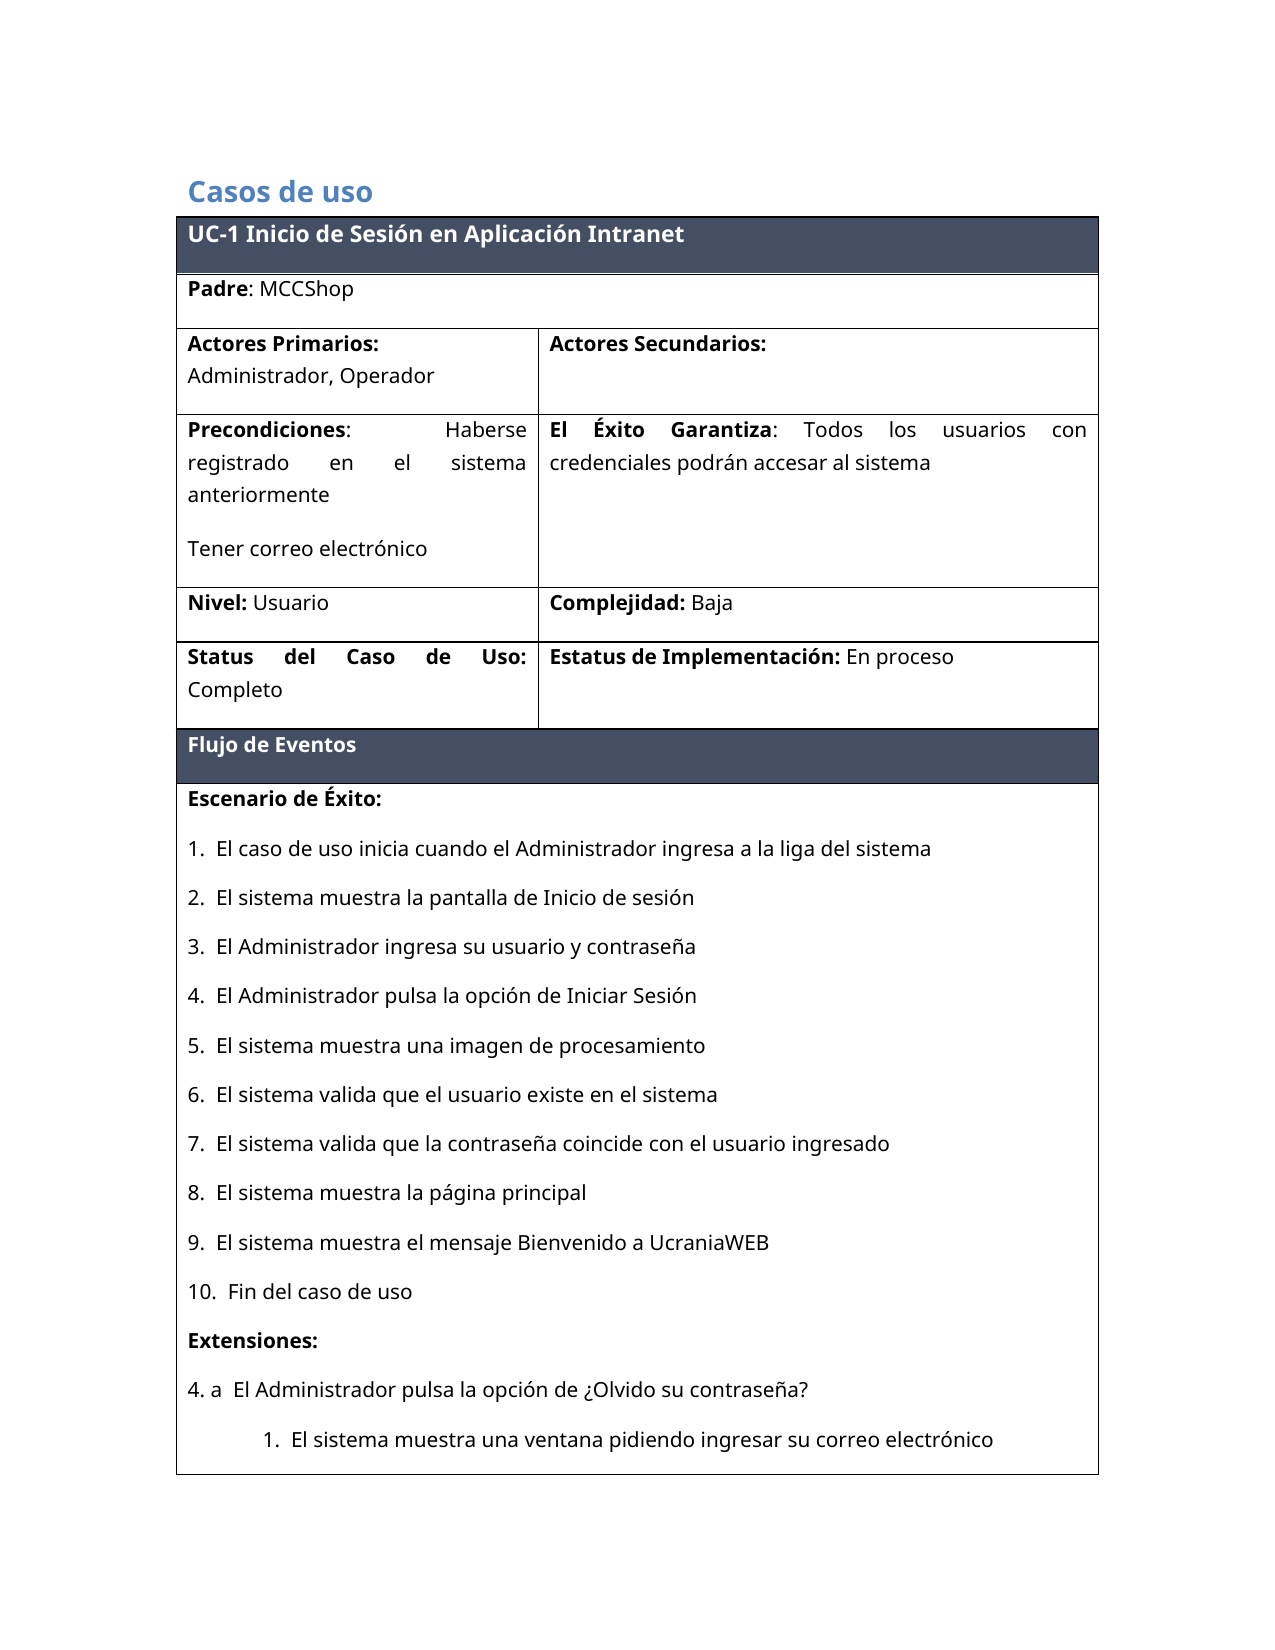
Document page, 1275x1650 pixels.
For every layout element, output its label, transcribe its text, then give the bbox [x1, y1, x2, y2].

table_cell El Éxito Garantiza: Todos los usuarios con credenciales podrán accesar al sistema [539, 415, 1098, 587]
subtitle Casos de uso [187, 171, 1087, 211]
table_cell Nivel: Usuario [177, 588, 538, 641]
table_cell Precondiciones: Haberse registrado en el sistema anteriormente Tener correo electrónico [177, 415, 538, 587]
table_cell Actores Secundarios: [539, 329, 1098, 414]
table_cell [177, 784, 1098, 1474]
table_cell Actores Primarios: Administrador, Operador [177, 329, 538, 414]
table_cell Status del Caso de Uso: Completo [177, 643, 538, 728]
table_header UC-1 Inicio de Sesión en Aplicación Intranet [177, 218, 1098, 273]
table_cell Complejidad: Baja [539, 588, 1098, 641]
table_header Flujo de Eventos [177, 730, 1098, 783]
table_cell Estatus de Implementación: En proceso [539, 643, 1098, 728]
table_cell Padre: MCCShop [177, 275, 1098, 328]
